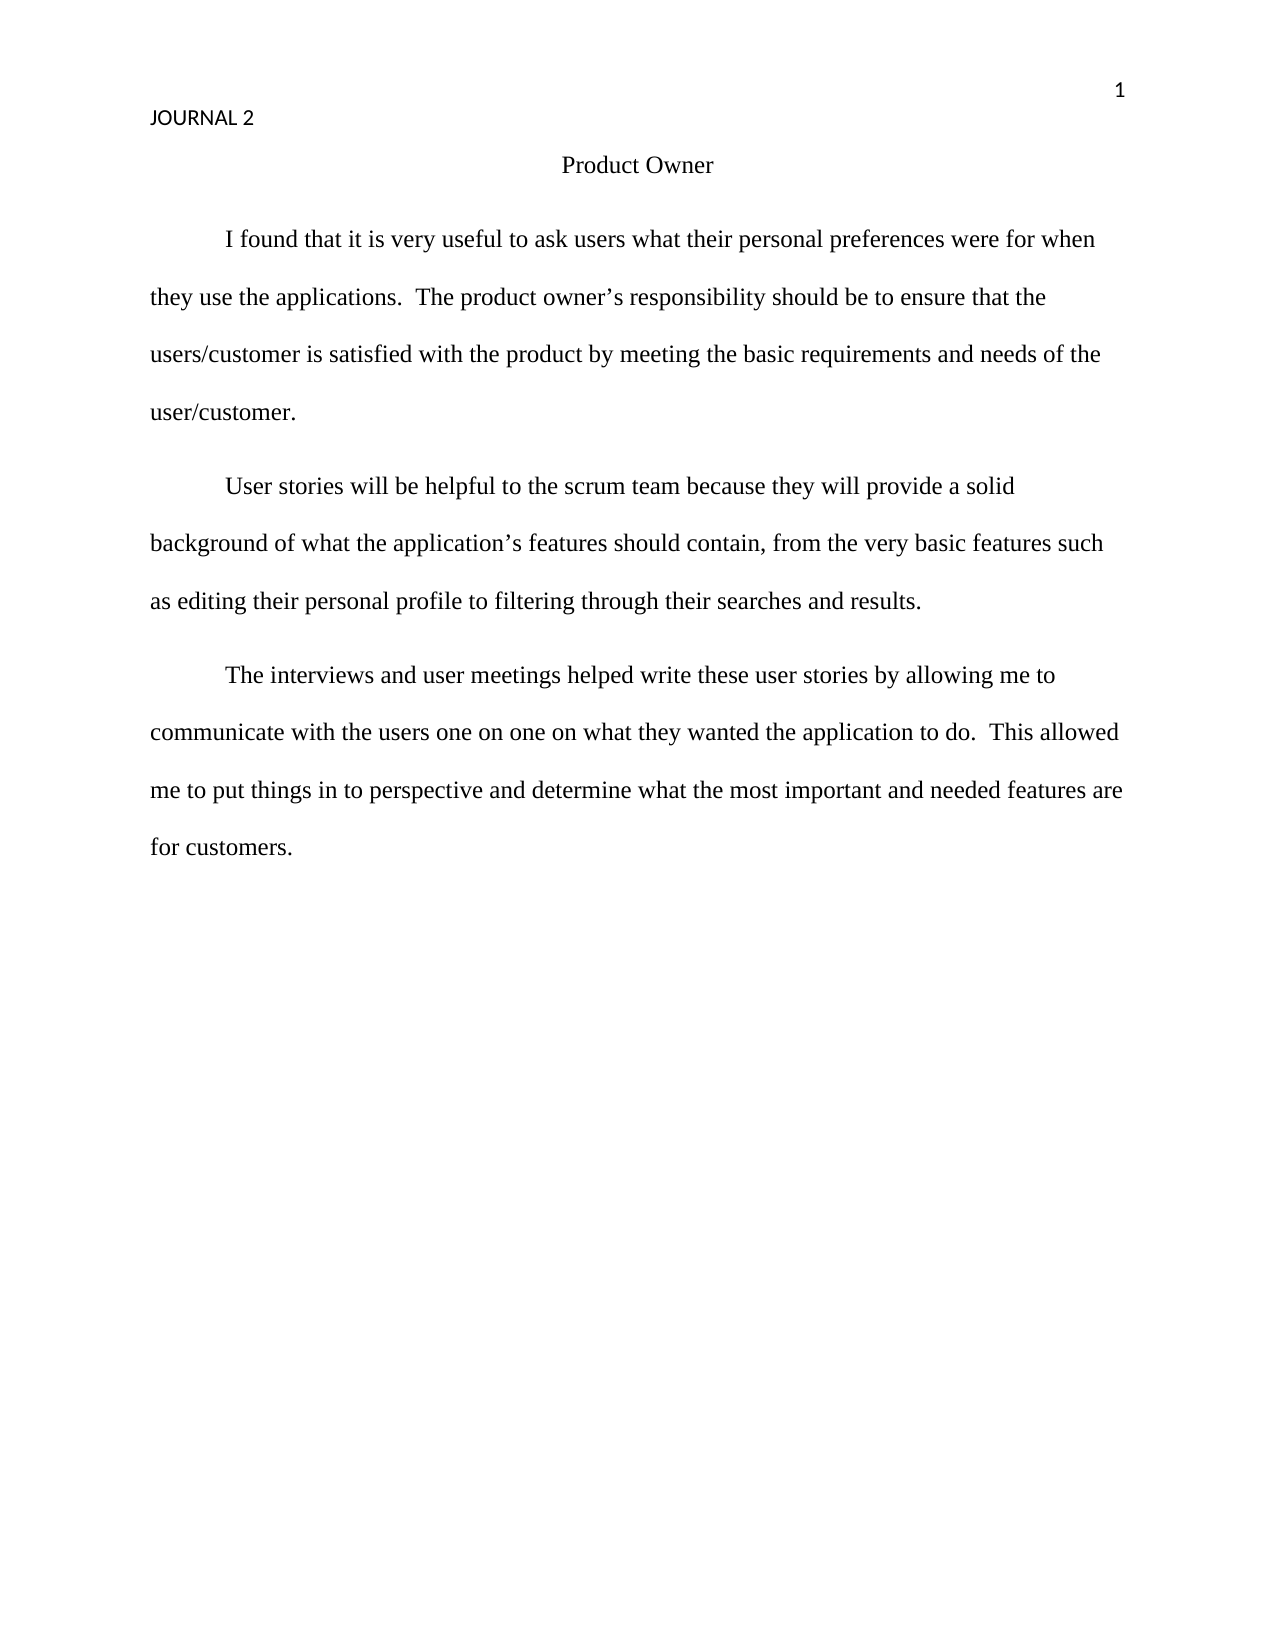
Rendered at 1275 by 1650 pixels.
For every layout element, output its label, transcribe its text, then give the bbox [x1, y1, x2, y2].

text User stories will be helpful to the scrum team because they will provide a solid background of what the application’s features should contain, from the very basic features such as editing their personal profile to filtering through their searches and results. [150, 471, 1125, 614]
text I found that it is very useful to ask users what their personal preferences were for when they use the applications. The product owner’s responsibility should be to ensure that the users/customer is satisfied with the product by meeting the basic requirements and needs of the user/customer. [150, 224, 1125, 425]
text The interviews and user meetings helped write these user stories by allowing me to communicate with the users one on one on what they wanted the application to do. This allowed me to put things in to perspective and determine what the most important and needed features are for customers. [150, 660, 1125, 861]
text Product Owner [150, 150, 1125, 179]
